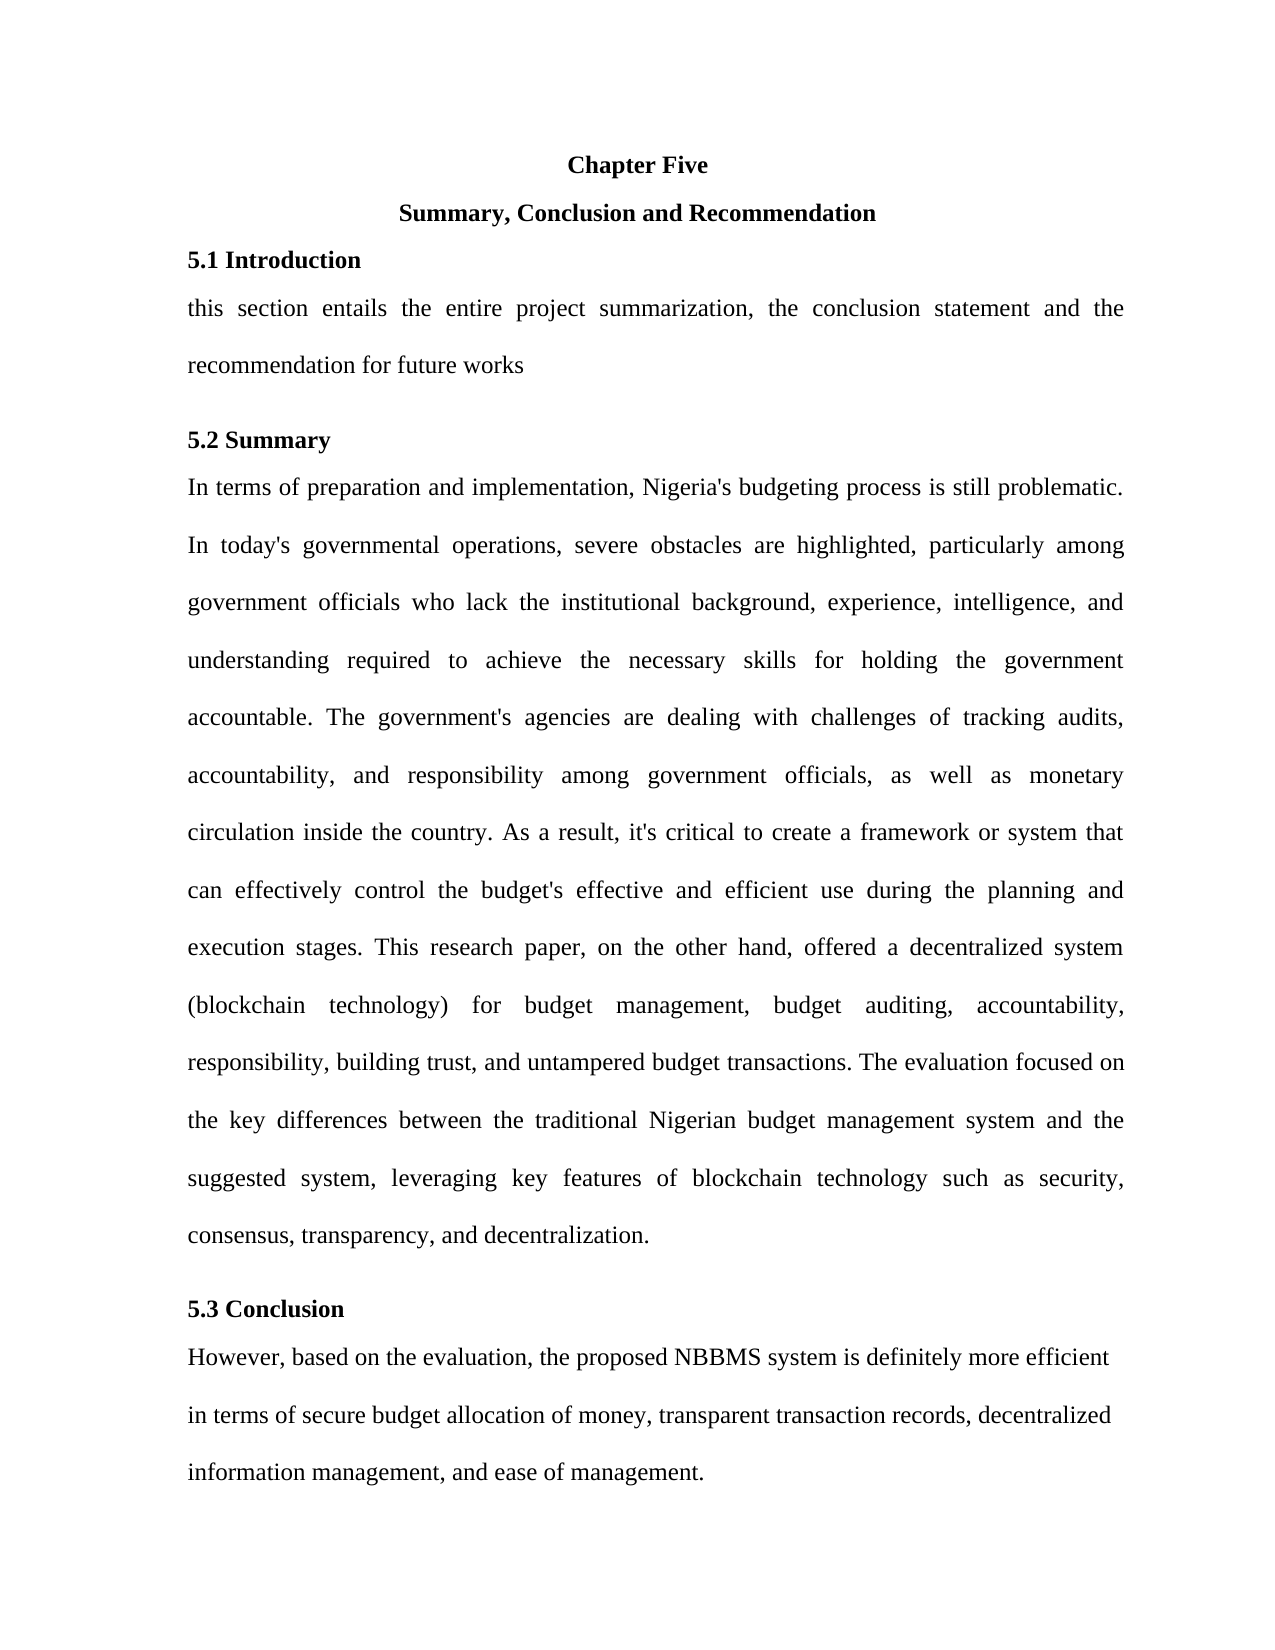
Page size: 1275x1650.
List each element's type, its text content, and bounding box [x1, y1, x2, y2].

text this section entails the entire project summarization, the conclusion statement and the recommendation for future works [187, 293, 1125, 379]
text Chapter Five [150, 150, 1125, 179]
list Summary [187, 425, 1125, 453]
list Introduction [187, 245, 1125, 274]
text However, based on the evaluation, the proposed NBBMS system is definitely more efficient in terms of secure budget allocation of money, transparent transaction records, decentralized information management, and ease of management. [187, 1342, 1125, 1486]
list Conclusion [187, 1294, 1125, 1323]
text In terms of preparation and implementation, Nigeria's budgeting process is still problematic. In today's governmental operations, severe obstacles are highlighted, particularly among government officials who lack the institutional background, experience, intelligence, and understanding required to achieve the necessary skills for holding the government accountable. The government's agencies are dealing with challenges of tracking audits, accountability, and responsibility among government officials, as well as monetary circulation inside the country. As a result, it's critical to create a framework or system that can effectively control the budget's effective and efficient use during the planning and execution stages. This research paper, on the other hand, offered a decentralized system (blockchain technology) for budget management, budget auditing, accountability, responsibility, building trust, and untampered budget transactions. The evaluation focused on the key differences between the traditional Nigerian budget management system and the suggested system, leveraging key features of blockchain technology such as security, consensus, transparency, and decentralization. [187, 472, 1125, 1249]
text Summary, Conclusion and Recommendation [150, 198, 1125, 226]
